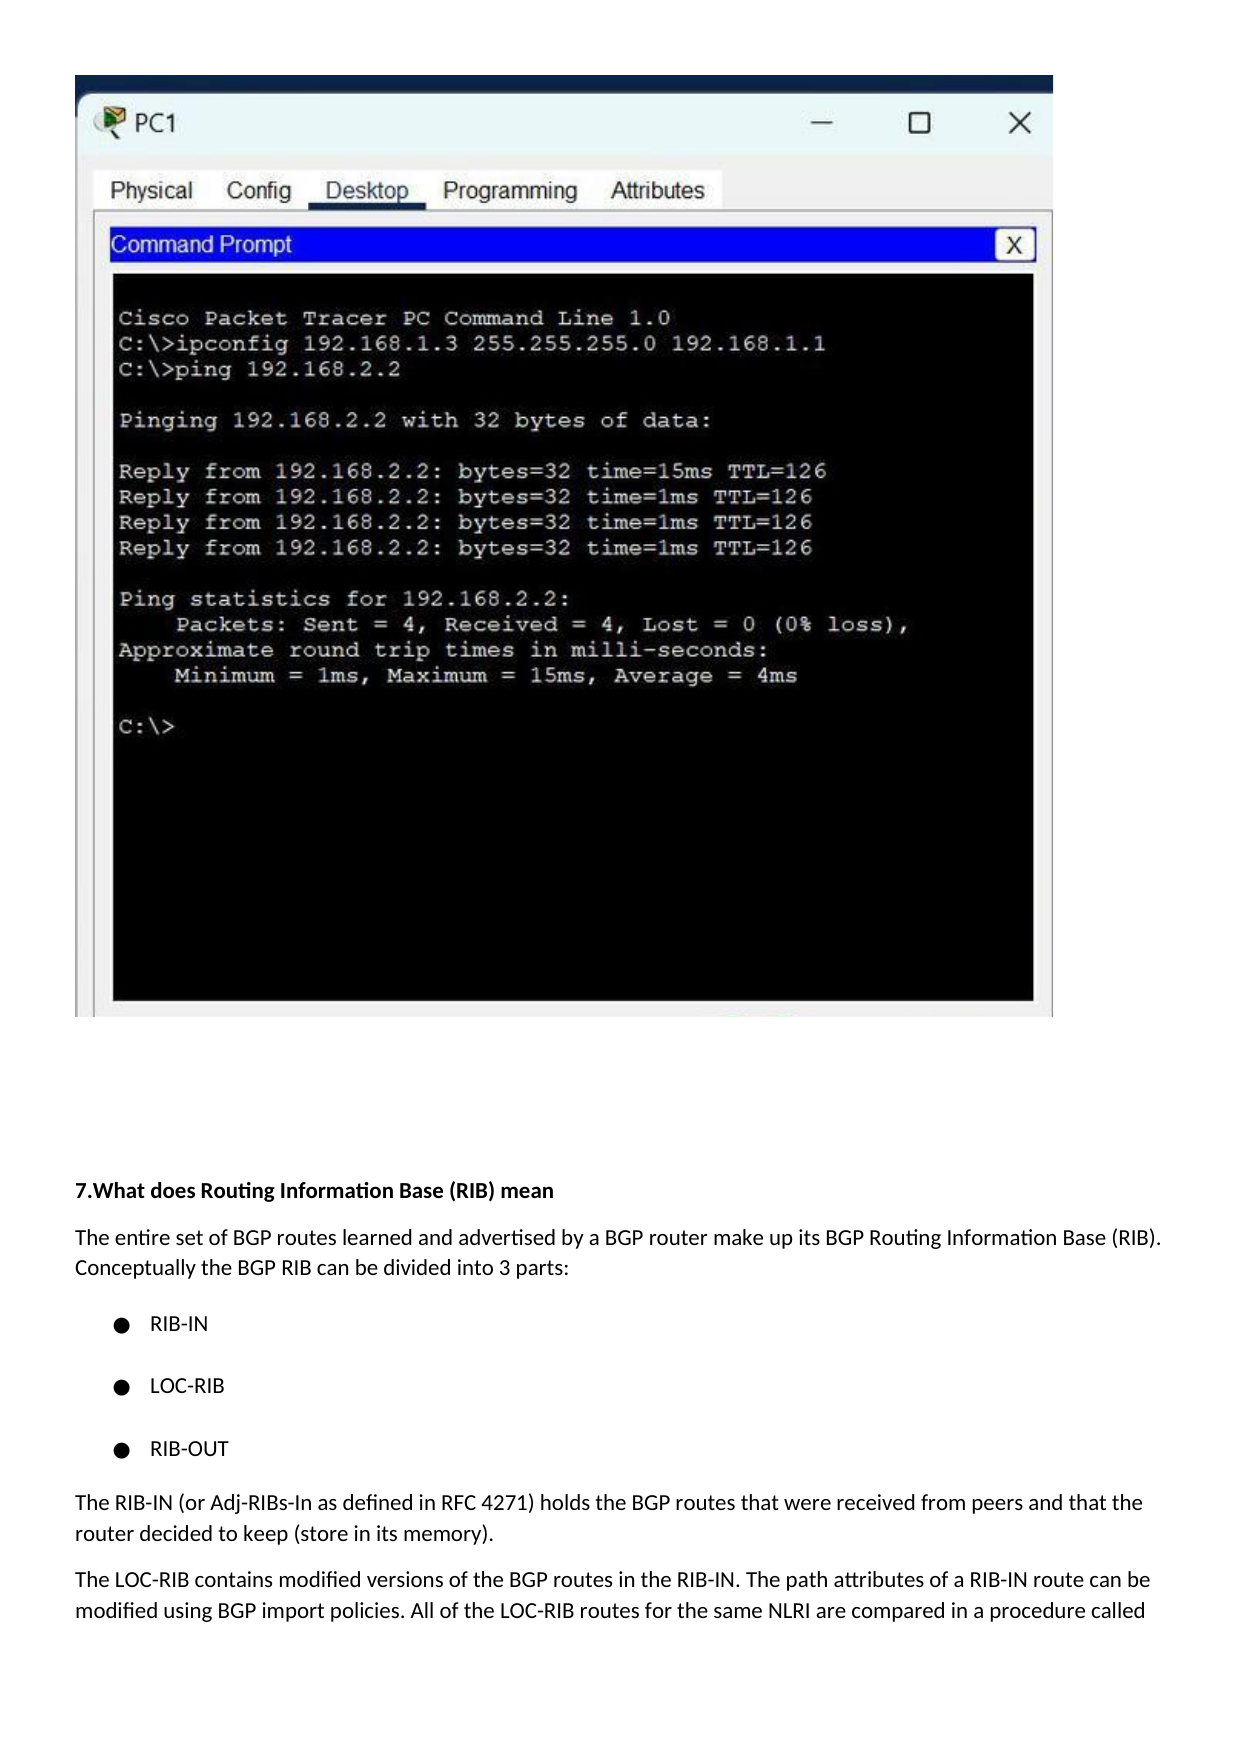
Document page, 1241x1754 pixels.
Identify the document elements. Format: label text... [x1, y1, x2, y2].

list RIB-OUT [112, 1426, 1165, 1468]
text The RIB-IN (or Adj-RIBs-In as defined in RFC 4271) holds the BGP routes that were received from peers and that the router decided to keep (store in its memory). [75, 1488, 1165, 1547]
list RIB-IN [112, 1300, 1165, 1343]
list LOC-RIB [112, 1363, 1165, 1406]
text 7.What does Routing Information Base (RIB) mean [75, 1176, 1165, 1204]
picture [75, 75, 1054, 1017]
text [75, 1566, 1165, 1624]
text The entire set of BGP routes learned and advertised by a BGP router make up its BGP Routing Information Base (RIB). Conceptually the BGP RIB can be divided into 3 parts: [75, 1223, 1165, 1282]
